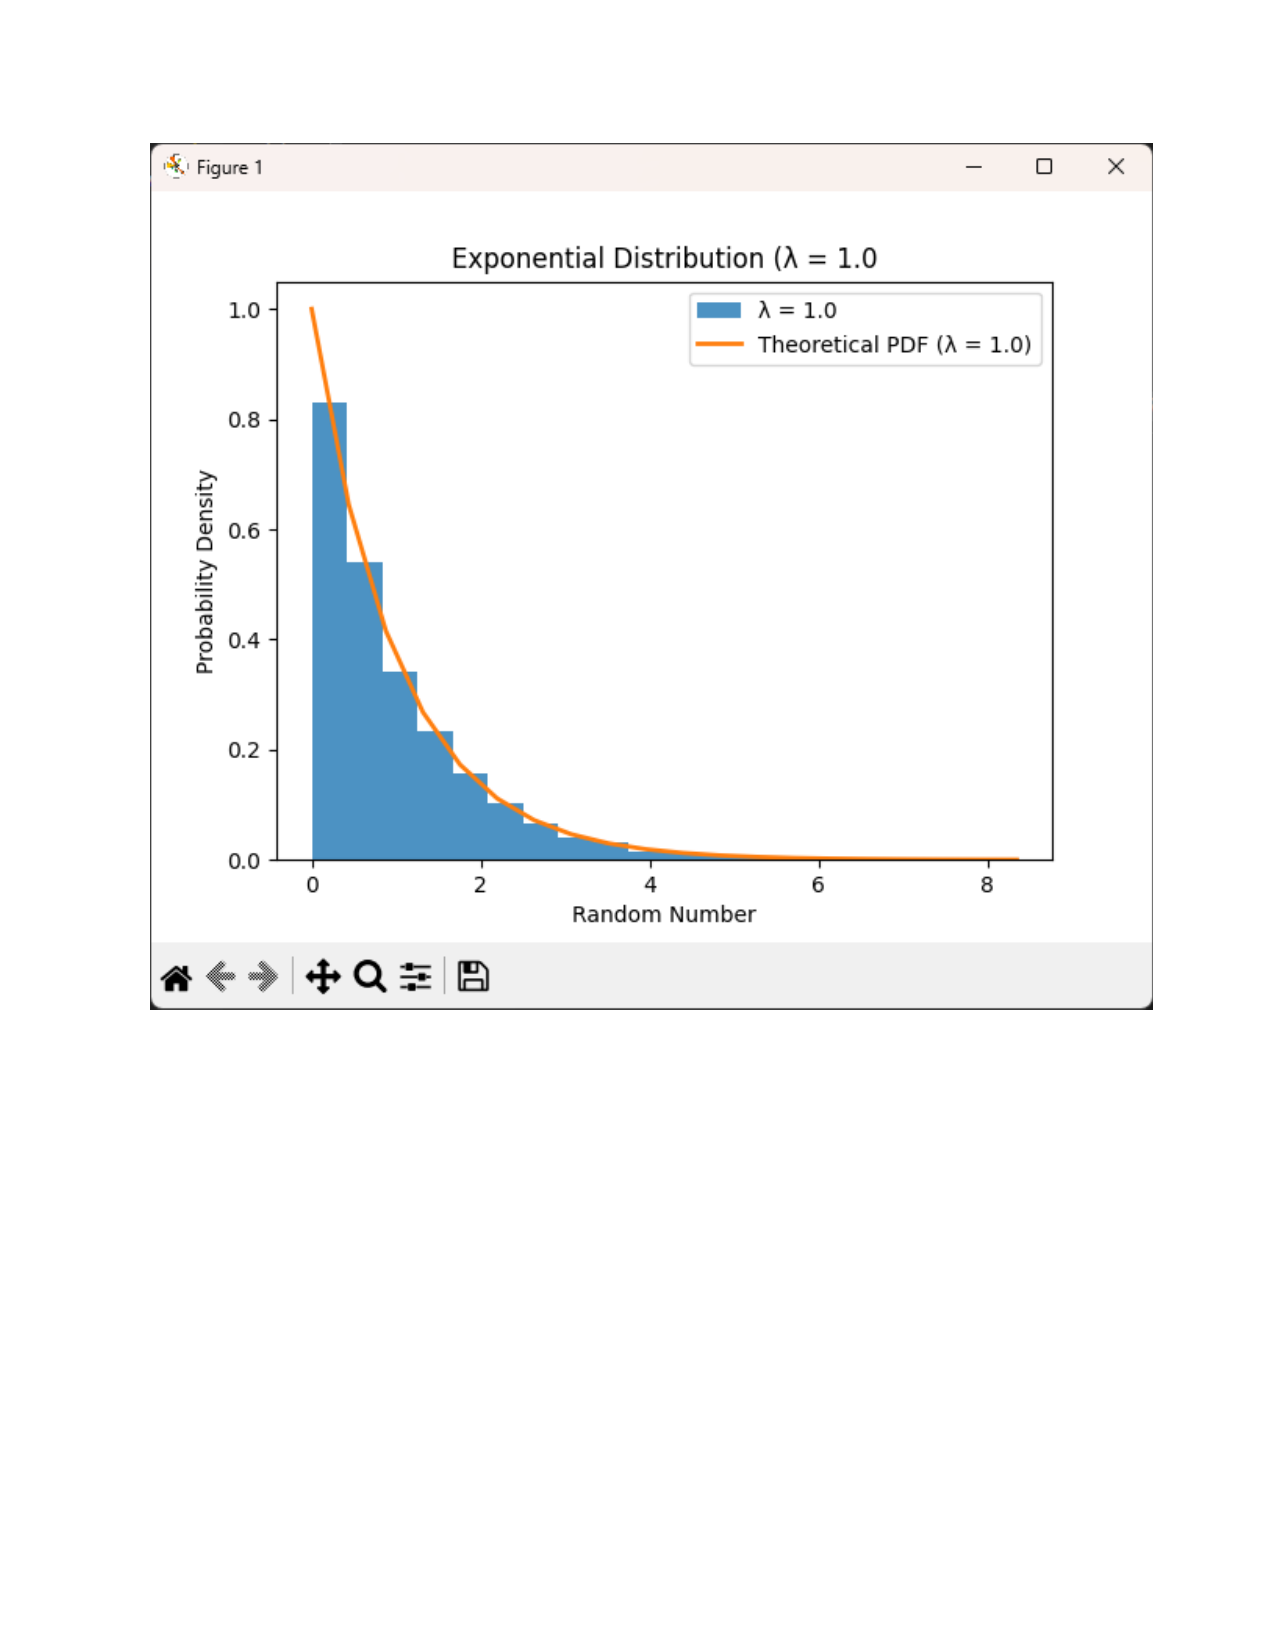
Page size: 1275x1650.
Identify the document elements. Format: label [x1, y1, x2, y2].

picture [150, 143, 1153, 1010]
